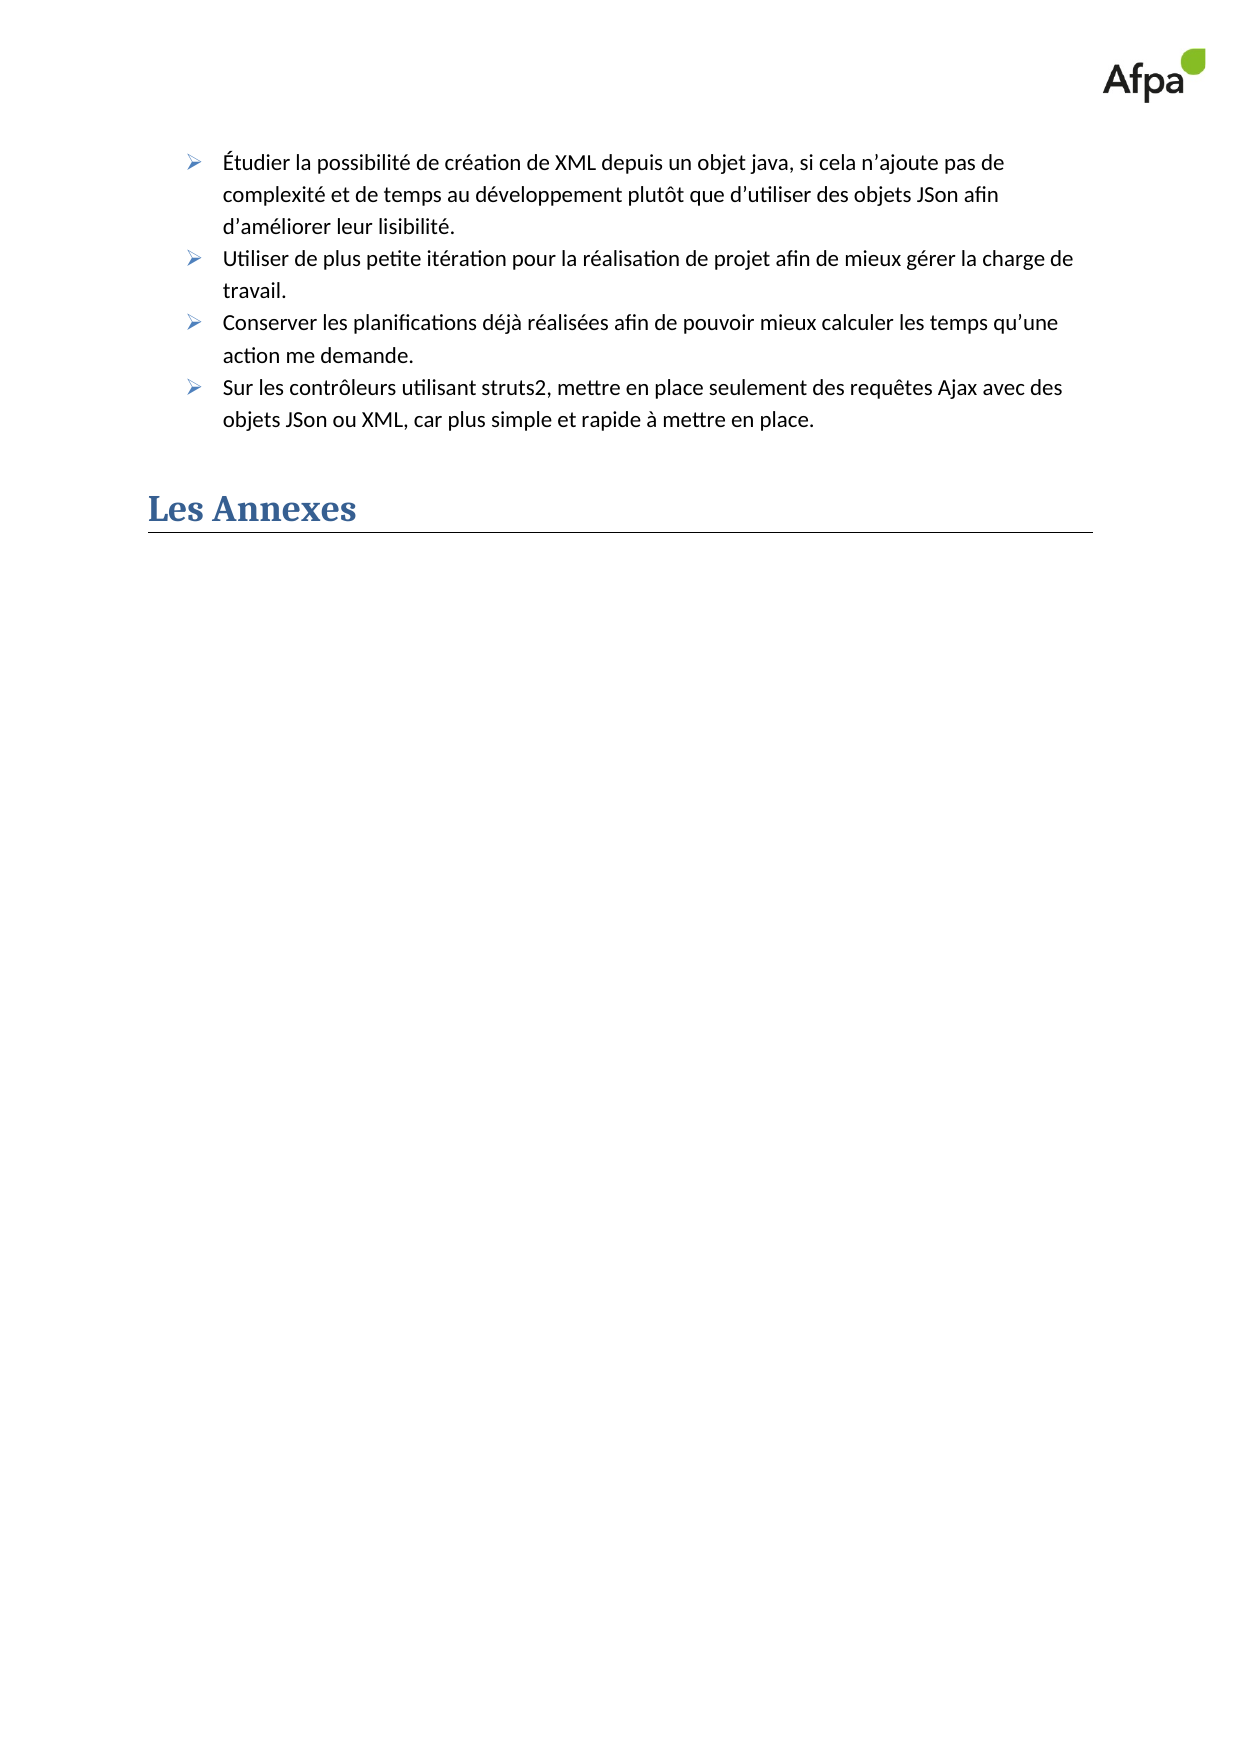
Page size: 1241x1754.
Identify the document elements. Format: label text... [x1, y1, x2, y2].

list Utiliser de plus petite itération pour la réalisation de projet afin de mieux gérer la charge de travail. [185, 244, 1093, 304]
list Conserver les planifications déjà réalisées afin de pouvoir mieux calculer les temps qu’une action me demande. [185, 308, 1093, 369]
picture [1102, 48, 1206, 103]
list Sur les contrôleurs utilisant struts2, mettre en place seulement des requêtes Ajax avec des objets JSon ou XML, car plus simple et rapide à mettre en place. [185, 373, 1093, 433]
subtitle Les Annexes [148, 487, 1093, 532]
list Étudier la possibilité de création de XML depuis un objet java, si cela n’ajoute pas de complexité et de temps au développement plutôt que d’utiliser des objets JSon afin d’améliorer leur lisibilité. [185, 148, 1093, 240]
